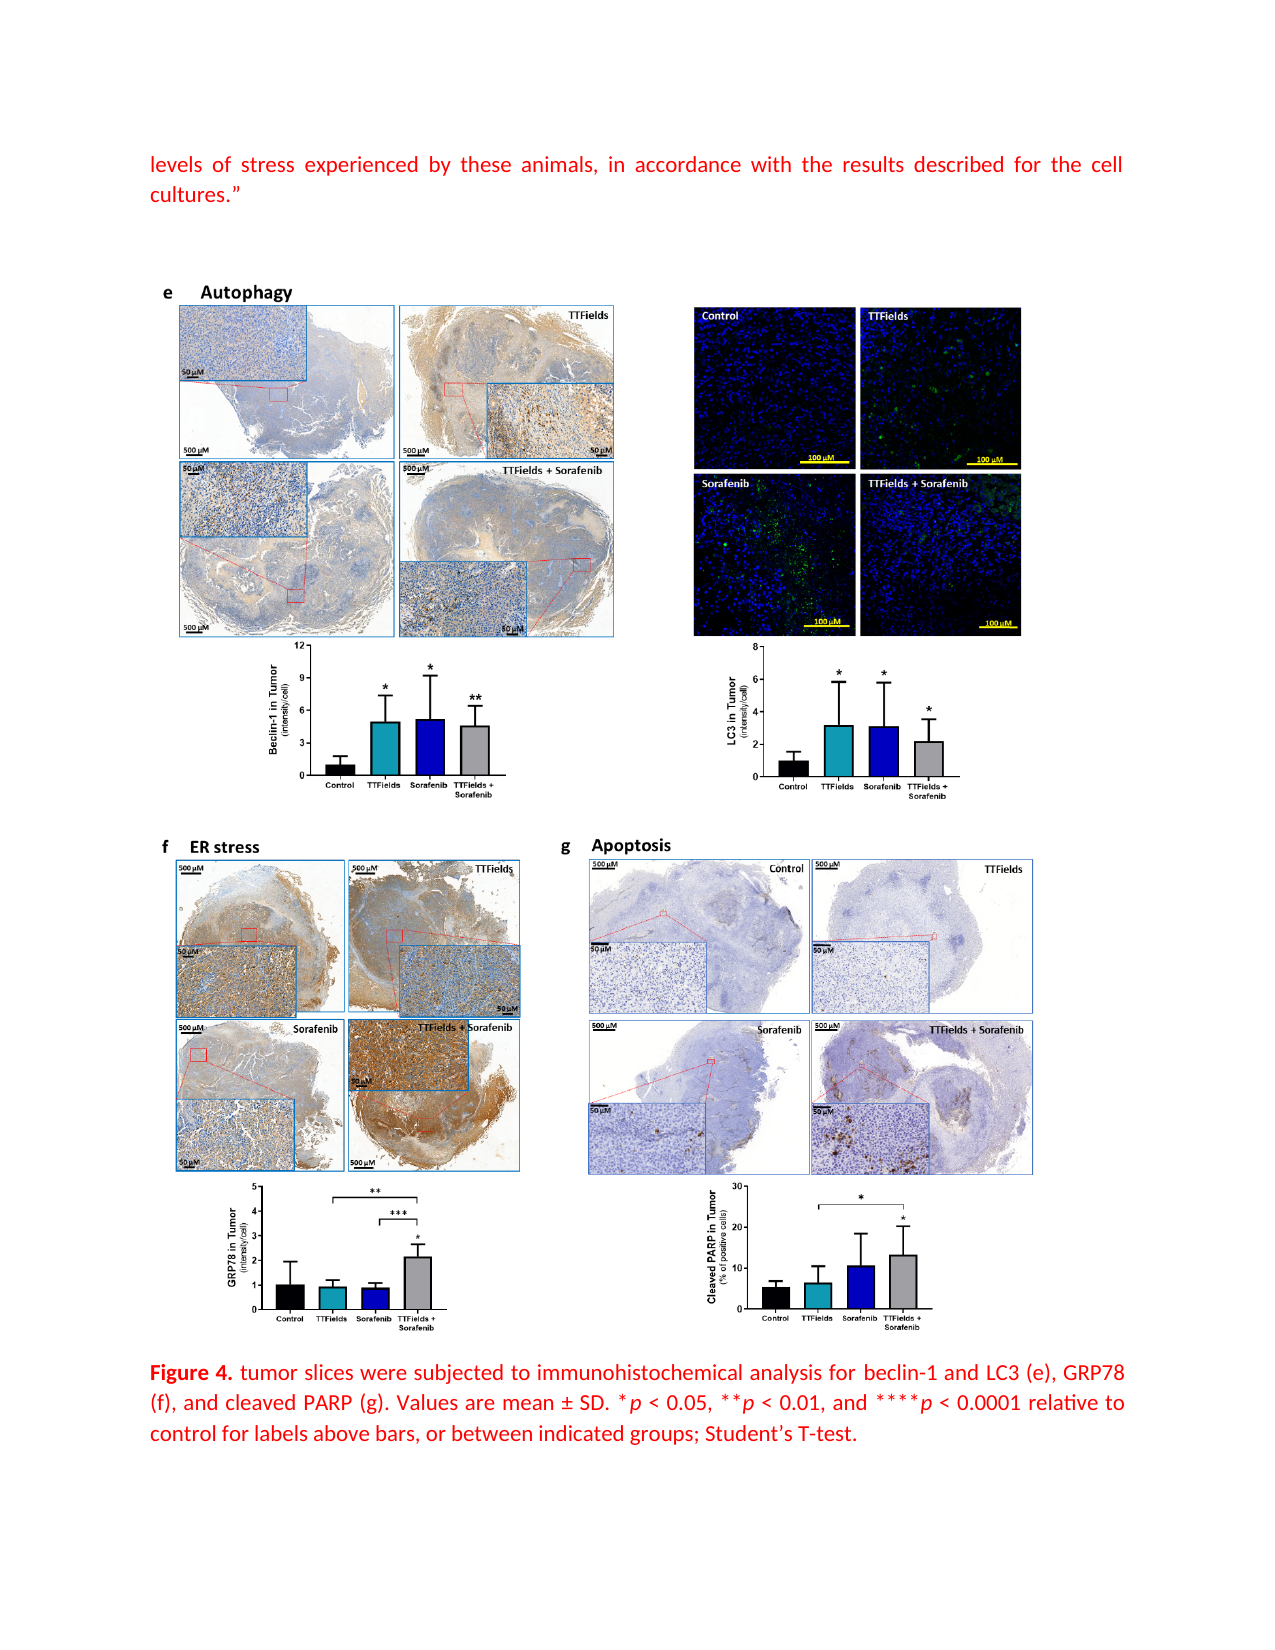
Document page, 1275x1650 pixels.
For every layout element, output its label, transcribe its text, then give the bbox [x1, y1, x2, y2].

text Figure 4. tumor slices were subjected to immunohistochemical analysis for beclin-1 and LC3 (e), GRP78 (f), and cleaved PARP (g). Values are mean ± SD. *p < 0.05, **p < 0.01, and ****p < 0.0001 relative to control for labels above bars, or between indicated groups; Student’s T-test. [150, 1358, 1125, 1447]
picture [150, 827, 1044, 1340]
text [150, 150, 1125, 208]
picture [150, 273, 1022, 809]
